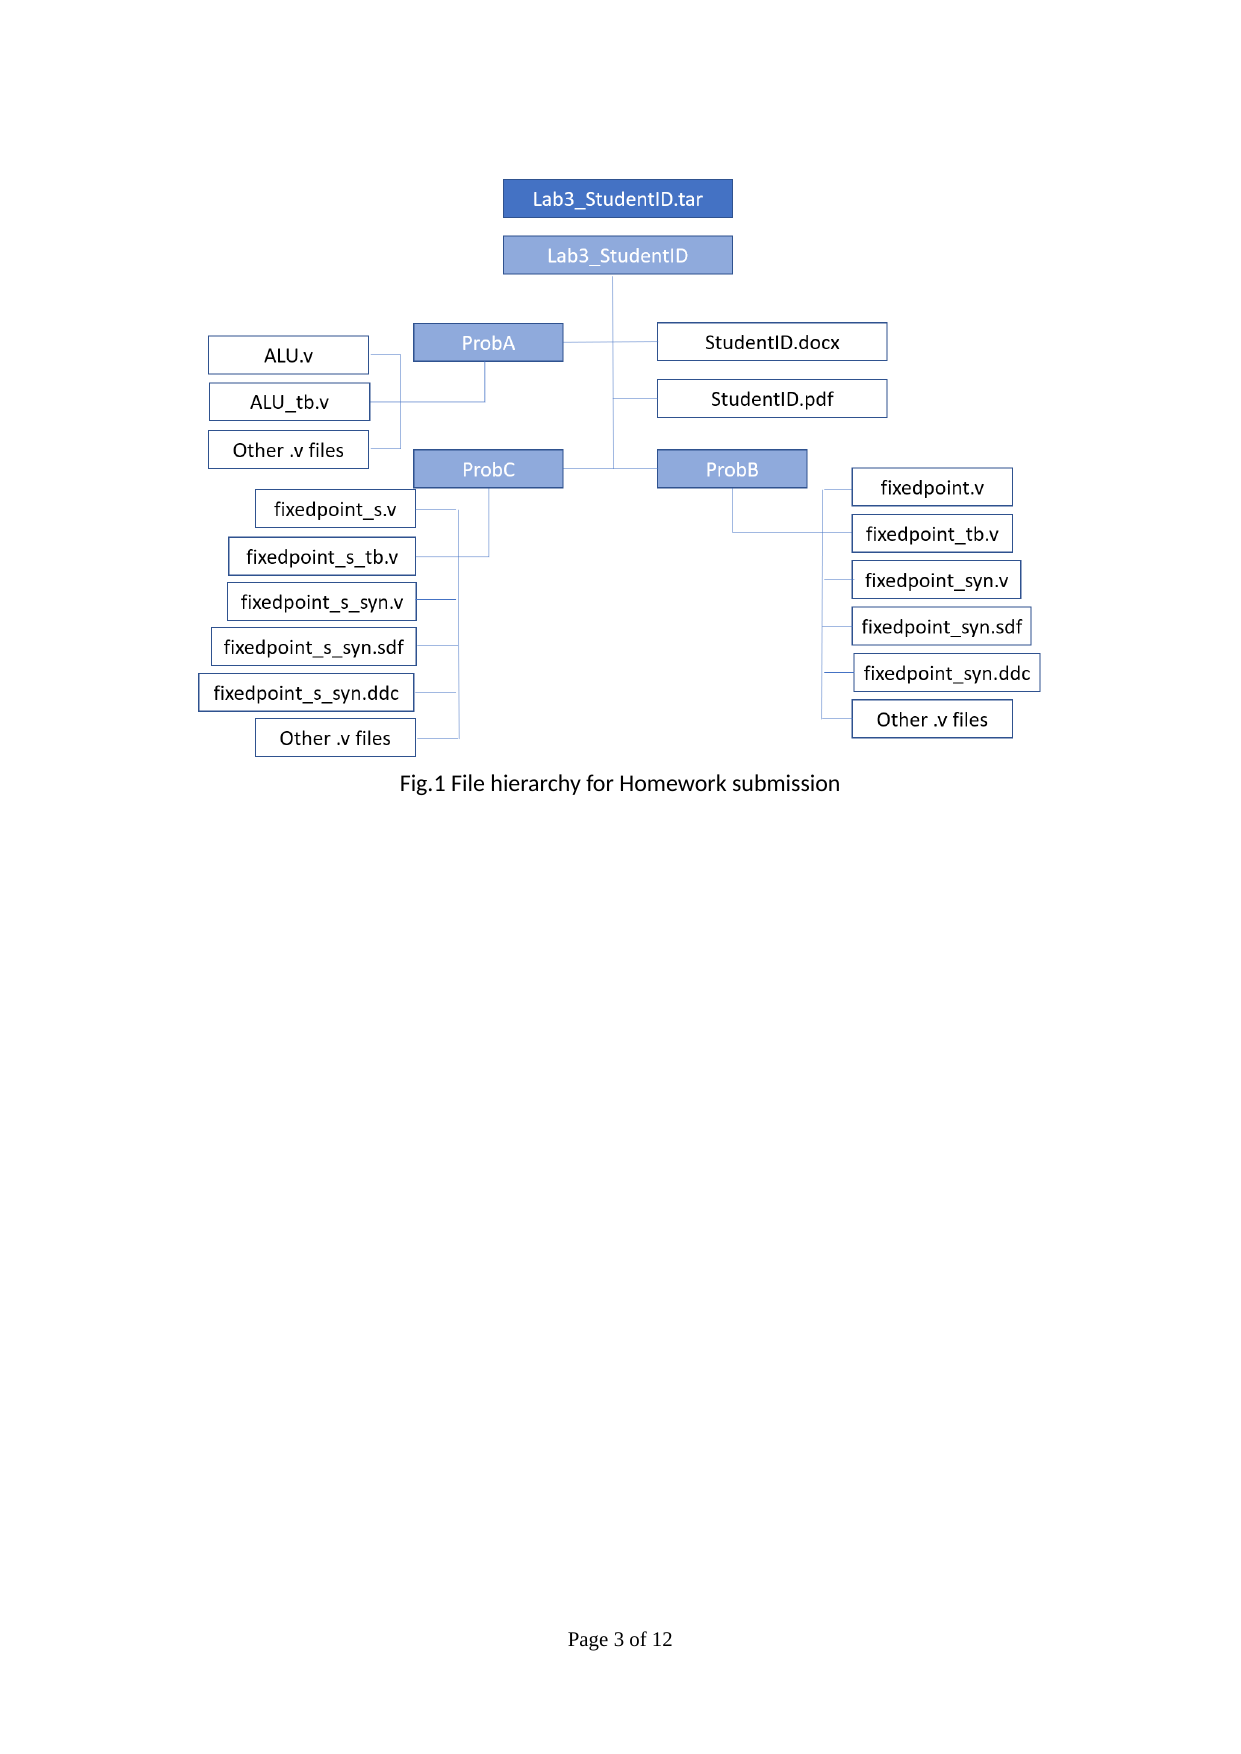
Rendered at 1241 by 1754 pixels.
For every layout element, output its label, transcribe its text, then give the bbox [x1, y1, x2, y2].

text Fig.1 File hierarchy for Homework submission [187, 764, 1053, 802]
picture [187, 164, 1053, 761]
